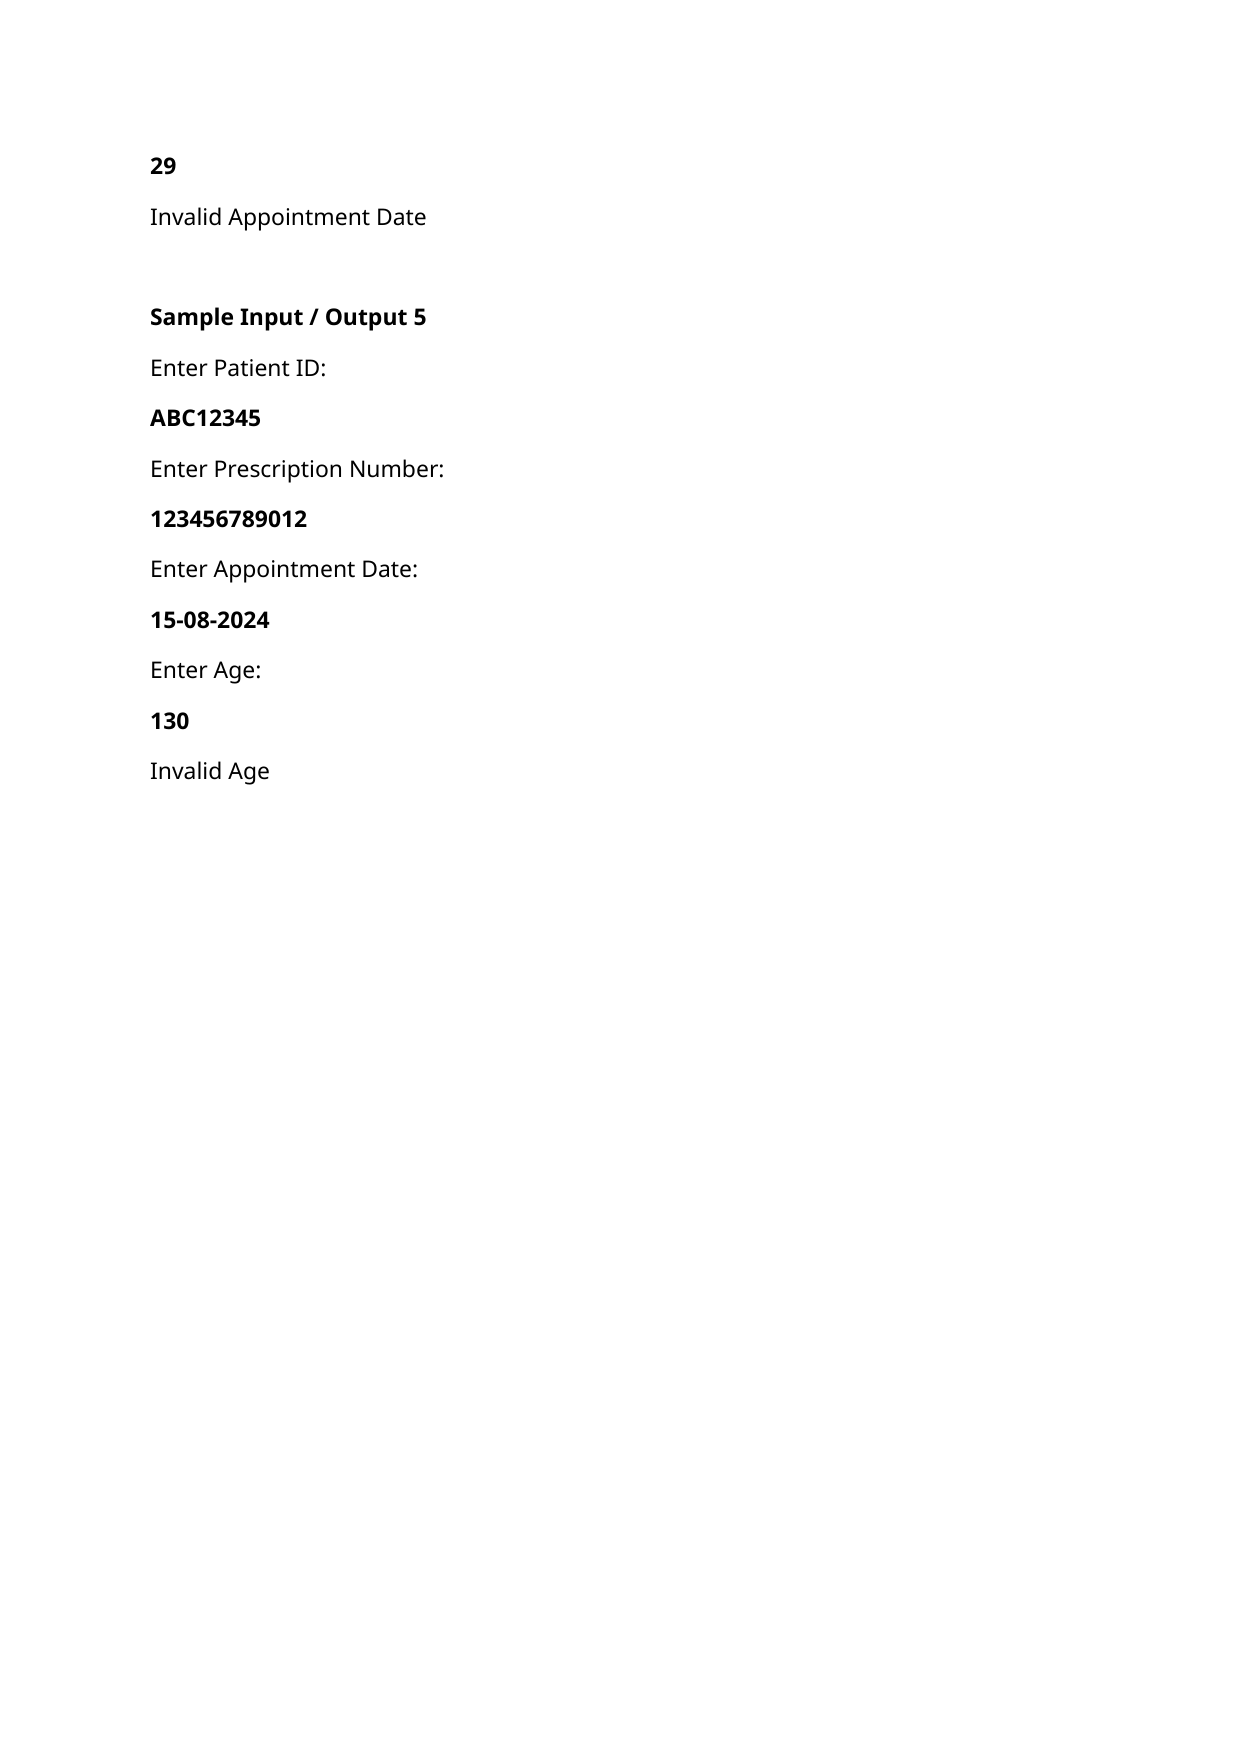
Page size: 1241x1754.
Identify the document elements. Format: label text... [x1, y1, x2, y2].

text 130 [150, 704, 1090, 736]
text 123456789012 [150, 503, 1090, 534]
text ABC12345 [150, 402, 1090, 433]
text Enter Age: [150, 654, 1090, 685]
text Enter Prescription Number: [150, 452, 1090, 484]
text Invalid Age [150, 755, 1090, 786]
text Sample Input / Output 5 [150, 301, 1090, 332]
text Enter Patient ID: [150, 352, 1090, 383]
text Invalid Appointment Date [150, 200, 1090, 232]
text 15-08-2024 [150, 604, 1090, 635]
text 29 [150, 150, 1090, 181]
text Enter Appointment Date: [150, 553, 1090, 584]
